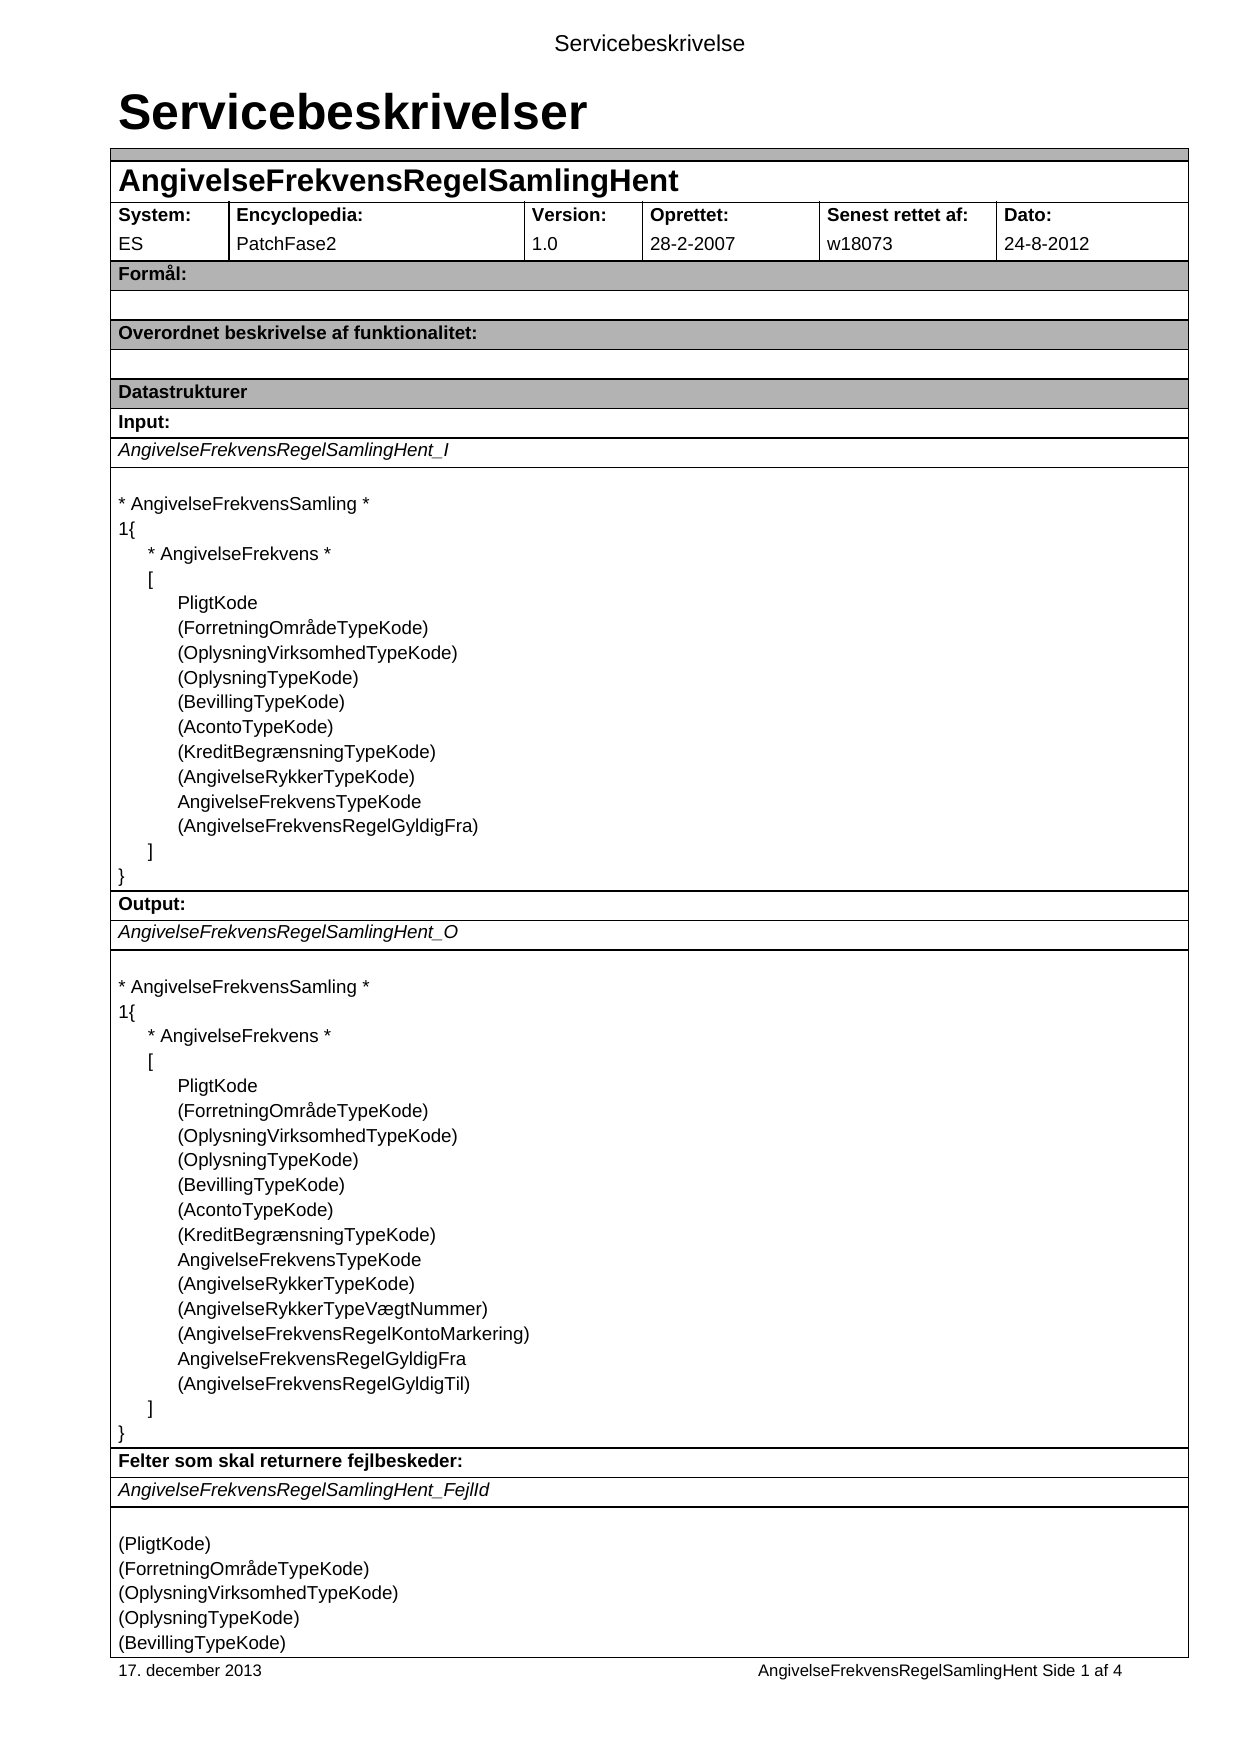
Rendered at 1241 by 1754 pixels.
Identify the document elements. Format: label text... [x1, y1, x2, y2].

table_cell ES [111, 231, 228, 260]
table_cell [111, 350, 1188, 378]
table_cell [111, 291, 1188, 319]
table_cell 28-2-2007 [643, 231, 819, 260]
table_cell Dato: [997, 203, 1188, 231]
table_cell Senest rettet af: [820, 203, 996, 231]
table_cell Datastrukturer [111, 380, 1188, 408]
table_cell Output: [111, 892, 1188, 920]
table_cell Encyclopedia: [230, 203, 524, 231]
table_cell Oprettet: [643, 203, 819, 231]
table_cell AngivelseFrekvensRegelSamlingHent_I [111, 439, 1188, 467]
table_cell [111, 1508, 1188, 1657]
table_header [111, 149, 1188, 160]
table_cell * AngivelseFrekvensSamling * 1{ * AngivelseFrekvens * [ PligtKode (ForretningOmrådeTypeKode) (OplysningVirksomhedTypeKode) (OplysningTypeKode) (BevillingTypeKode) (AcontoTypeKode) (KreditBegrænsningTypeKode) AngivelseFrekvensTypeKode (AngivelseRykkerTypeKode) (AngivelseRykkerTypeVægtNummer) (AngivelseFrekvensRegelKontoMarkering) AngivelseFrekvensRegelGyldigFra (AngivelseFrekvensRegelGyldigTil) ] } [111, 951, 1188, 1447]
table_cell Felter som skal returnere fejlbeskeder: [111, 1449, 1188, 1477]
table_cell Overordnet beskrivelse af funktionalitet: [111, 321, 1188, 349]
table_cell PatchFase2 [230, 231, 524, 260]
table_cell AngivelseFrekvensRegelSamlingHent_O [111, 921, 1188, 949]
table_cell Formål: [111, 262, 1188, 290]
table_cell AngivelseFrekvensRegelSamlingHent_FejlId [111, 1478, 1188, 1506]
table_cell 24-8-2012 [997, 231, 1188, 260]
table_cell AngivelseFrekvensRegelSamlingHent [111, 162, 1188, 201]
table_cell w18073 [820, 231, 996, 260]
table_cell Version: [525, 203, 642, 231]
table_cell * AngivelseFrekvensSamling * 1{ * AngivelseFrekvens * [ PligtKode (ForretningOmrådeTypeKode) (OplysningVirksomhedTypeKode) (OplysningTypeKode) (BevillingTypeKode) (AcontoTypeKode) (KreditBegrænsningTypeKode) (AngivelseRykkerTypeKode) AngivelseFrekvensTypeKode (AngivelseFrekvensRegelGyldigFra) ] } [111, 468, 1188, 890]
table_cell 1.0 [525, 231, 642, 260]
table_cell Input: [111, 409, 1188, 437]
text Servicebeskrivelser [118, 82, 1181, 140]
table_cell System: [111, 203, 228, 231]
